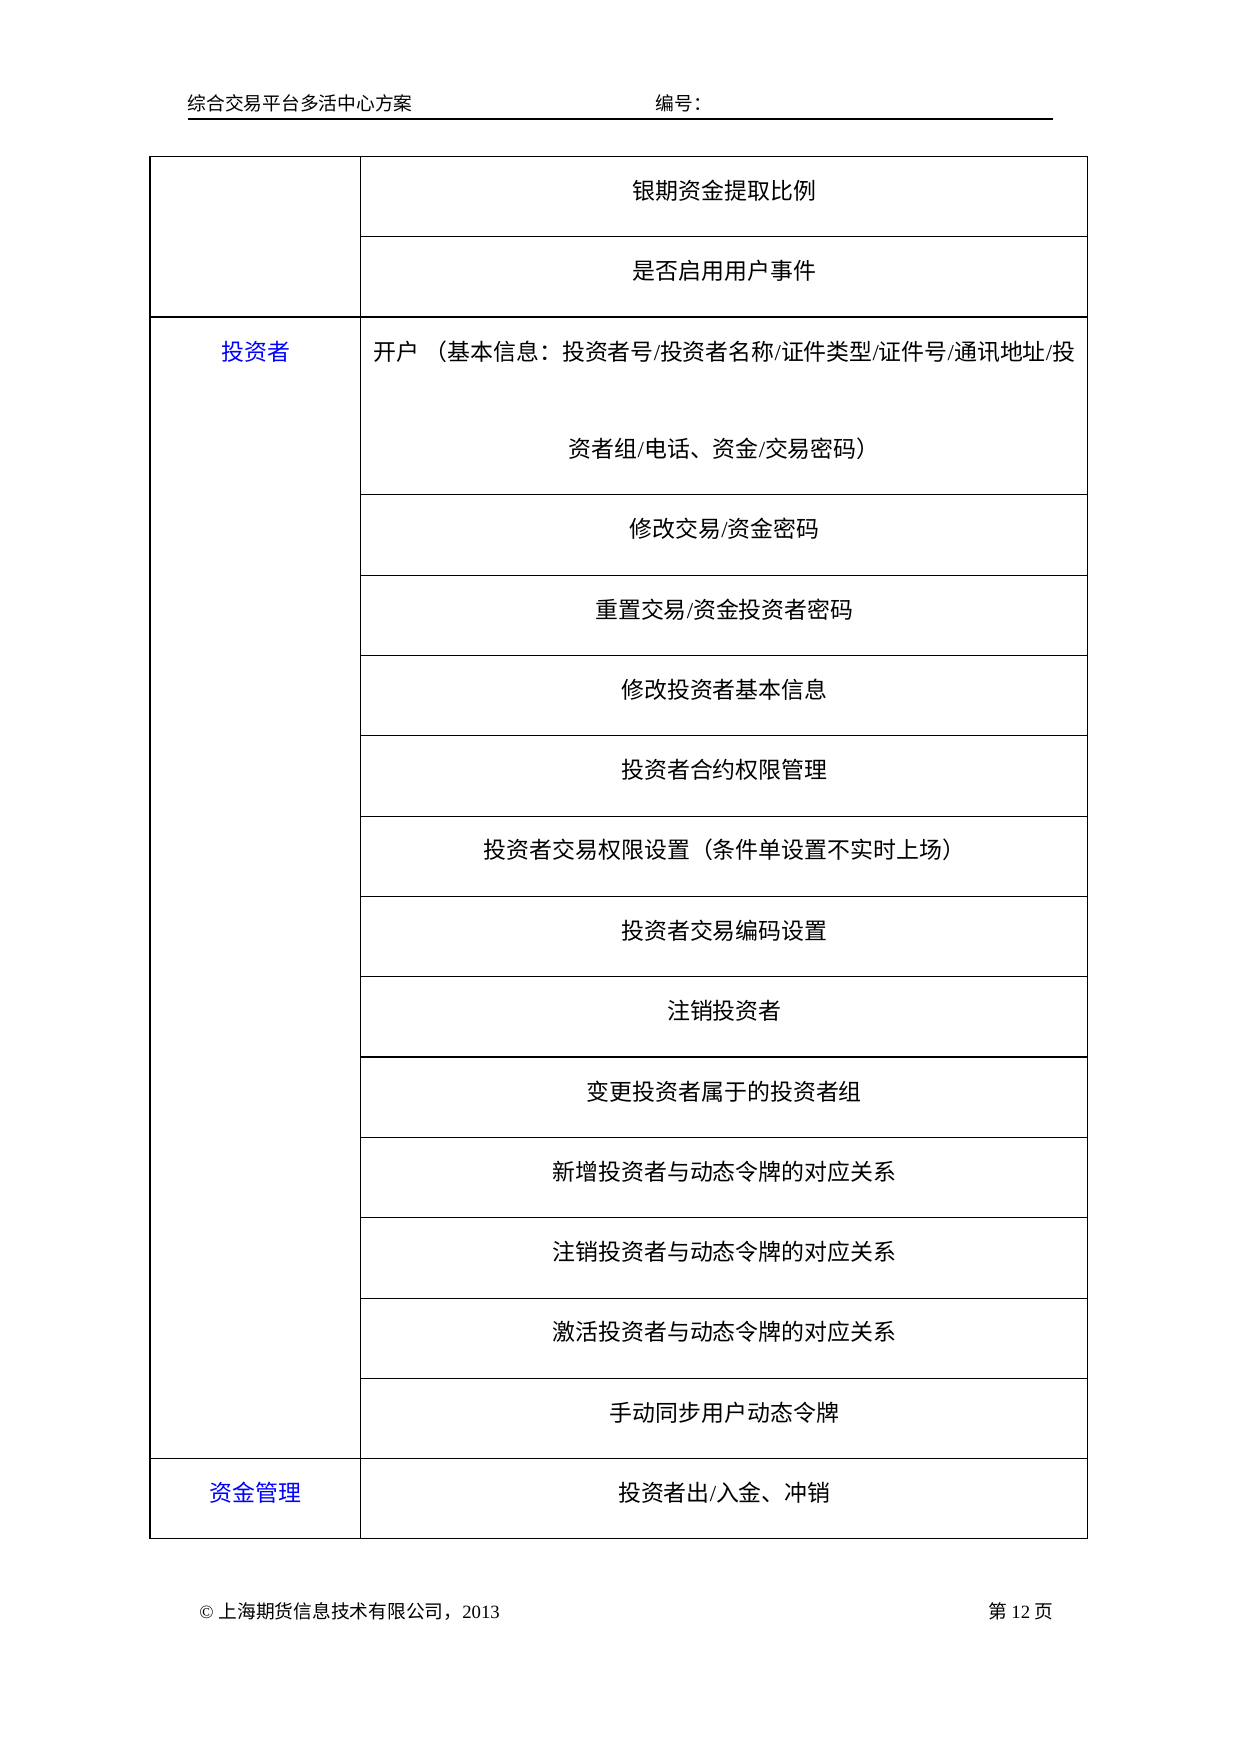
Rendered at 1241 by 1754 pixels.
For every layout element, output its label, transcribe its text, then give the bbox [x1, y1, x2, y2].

table_cell 投资者交易权限设置（条件单设置不实时上场） [361, 817, 1087, 896]
table_cell 修改交易/资金密码 [361, 495, 1087, 574]
table_cell 开户 （基本信息：投资者号/投资者名称/证件类型/证件号/通讯地址/投资者组/电话、资金/交易密码） [361, 318, 1087, 494]
table_cell 是否启用用户事件 [361, 237, 1087, 316]
table_cell 修改投资者基本信息 [361, 656, 1087, 735]
table_cell 注销投资者 [361, 977, 1087, 1056]
table_cell 重置交易/资金投资者密码 [361, 576, 1087, 655]
table_cell 手动同步用户动态令牌 [361, 1379, 1087, 1458]
table_cell 资金管理 [151, 1459, 360, 1538]
table_cell 激活投资者与动态令牌的对应关系 [361, 1299, 1087, 1378]
table_cell 投资者交易编码设置 [361, 897, 1087, 976]
table_cell 变更投资者属于的投资者组 [361, 1058, 1087, 1137]
table_cell 银期资金提取比例 [361, 157, 1087, 236]
table_cell 新增投资者与动态令牌的对应关系 [361, 1138, 1087, 1217]
table_cell 投资者出/入金、冲销 [361, 1459, 1087, 1538]
table_cell 投资者 [151, 318, 360, 1458]
table_cell 投资者合约权限管理 [361, 736, 1087, 816]
table_cell 注销投资者与动态令牌的对应关系 [361, 1218, 1087, 1297]
